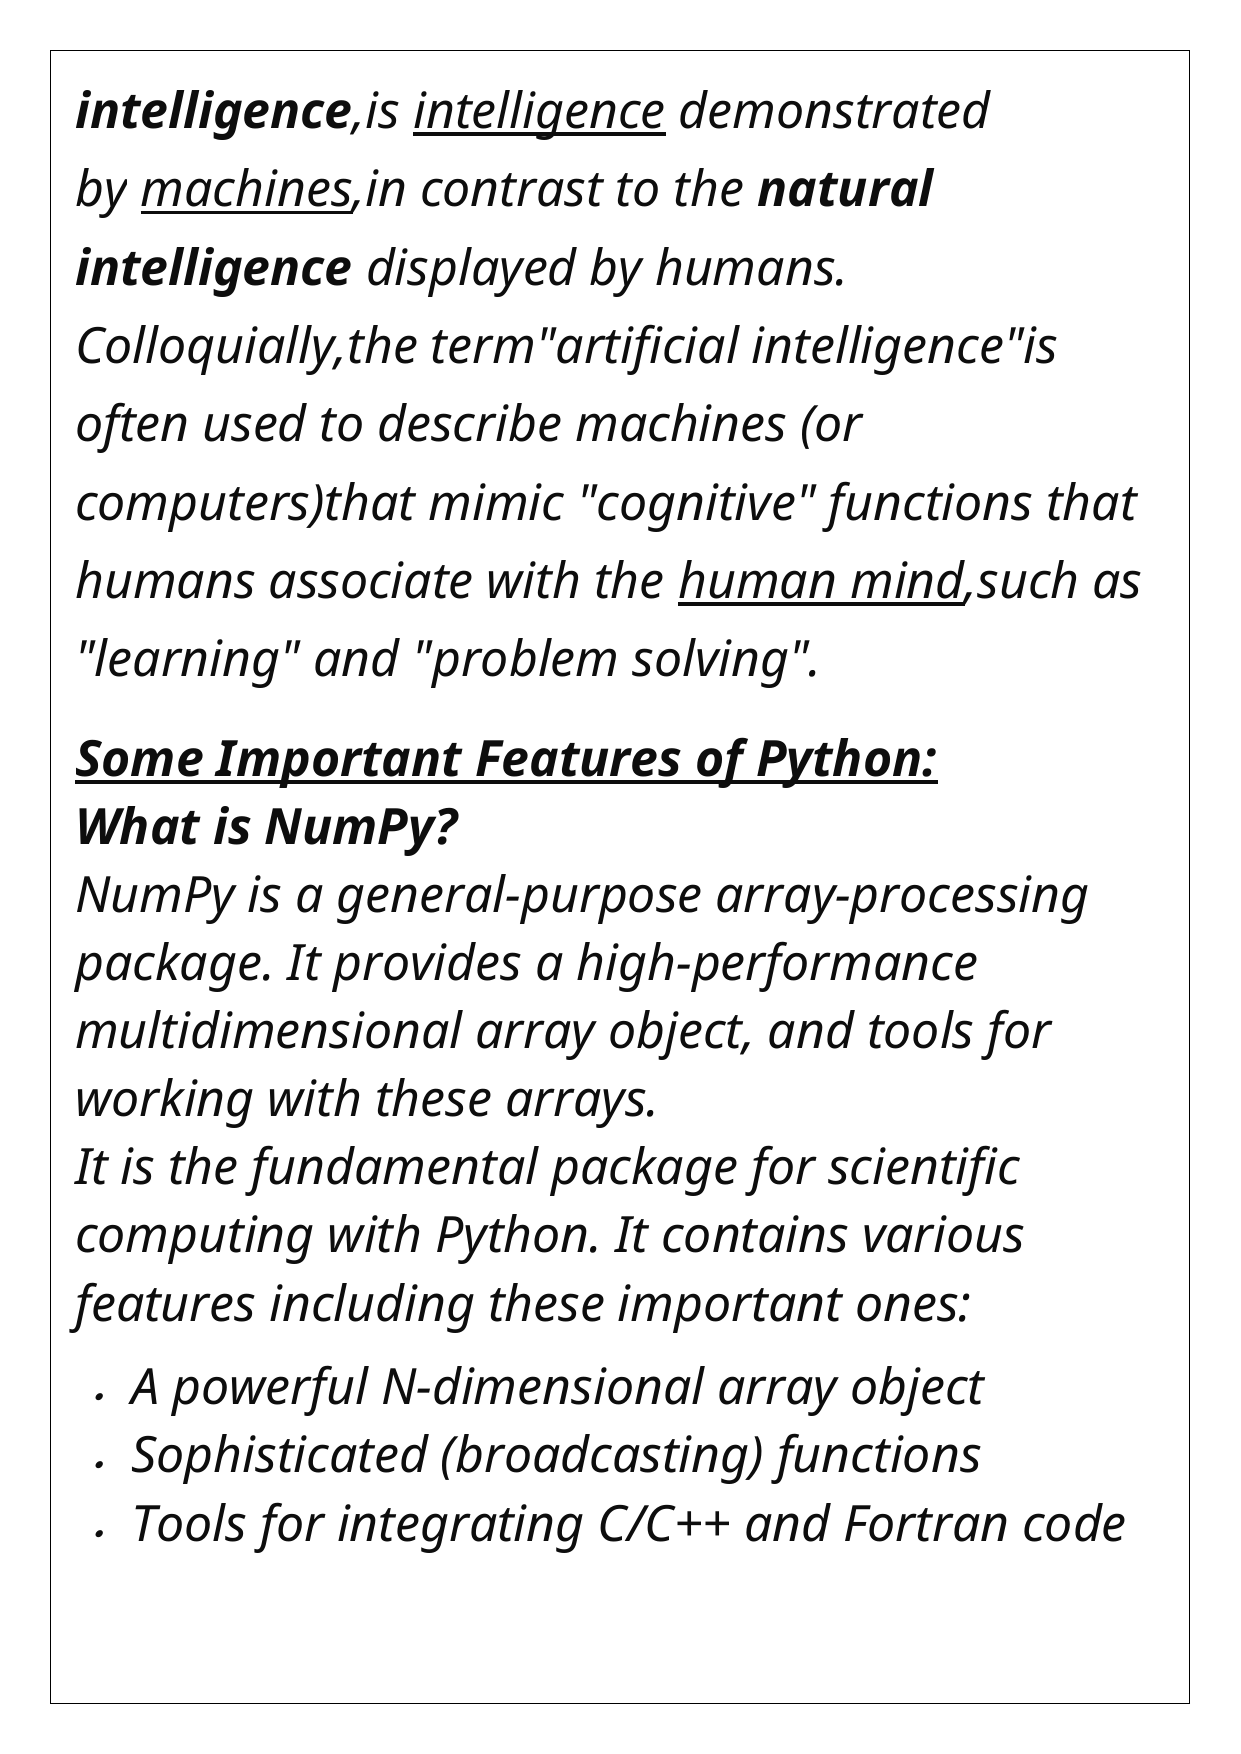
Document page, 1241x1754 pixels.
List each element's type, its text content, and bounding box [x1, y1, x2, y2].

list Sophisticated (broadcasting) functions [94, 1419, 1165, 1487]
list Tools for integrating C/C++ and Fortran code [94, 1487, 1165, 1556]
text Some Important Features of Python: [75, 722, 1165, 791]
text It is the fundamental package for scientific computing with Python. It contains various features including these important ones: [75, 1131, 1165, 1336]
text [75, 75, 1165, 691]
text What is NumPy? NumPy is a general-purpose array-processing package. It provides a high-performance multidimensional array object, and tools for working with these arrays. [75, 791, 1165, 1131]
list A powerful N-dimensional array object [94, 1351, 1165, 1419]
